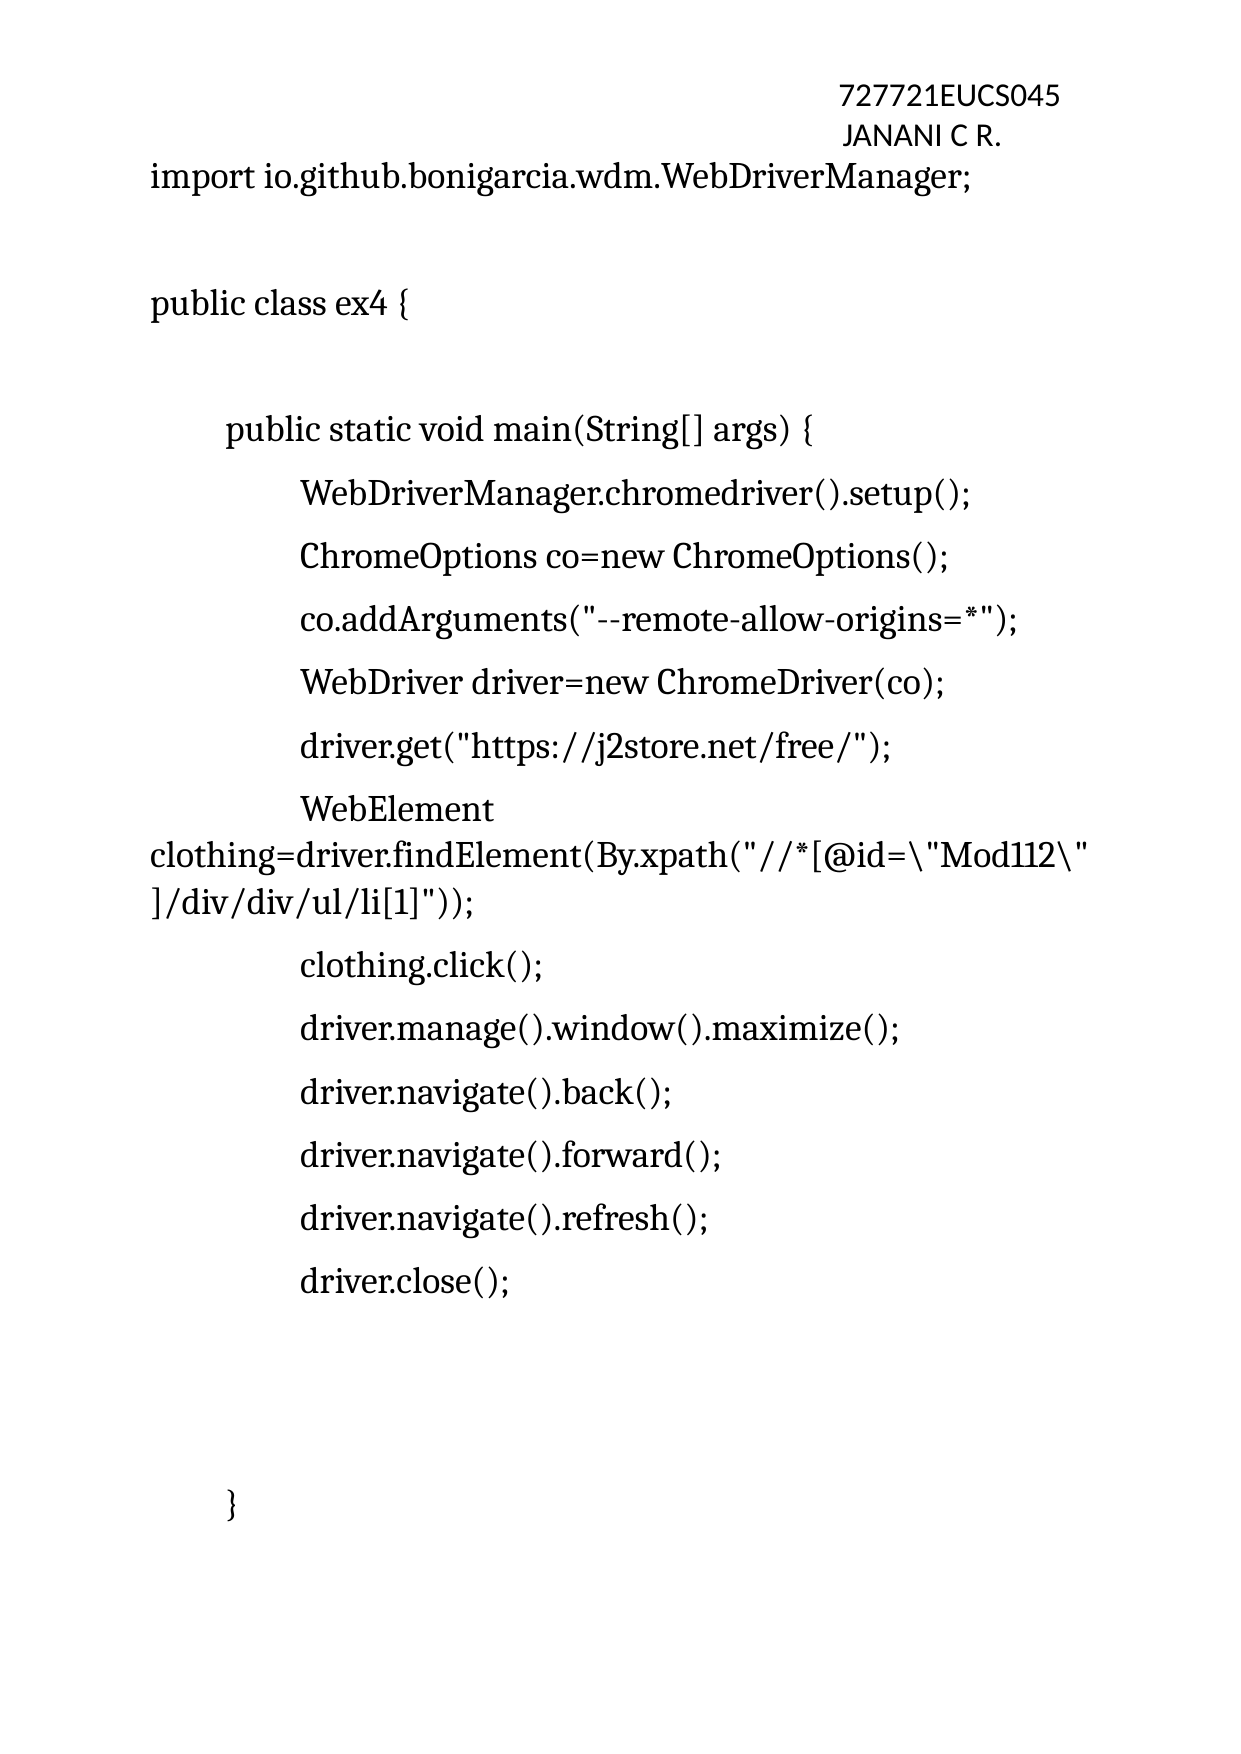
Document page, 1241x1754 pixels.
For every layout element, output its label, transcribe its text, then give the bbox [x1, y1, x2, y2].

text co.addArguments("--remote-allow-origins=*"); [150, 598, 1090, 641]
text driver.close(); [150, 1260, 1090, 1303]
text clothing.click(); [150, 944, 1090, 987]
text driver.get("https://j2store.net/free/"); [150, 724, 1090, 767]
text WebDriver driver=new ChromeDriver(co); [150, 661, 1090, 704]
text WebElement clothing=driver.findElement(By.xpath("//*[@id=\"Mod112\"]/div/div/ul/li[1]")); [150, 787, 1090, 924]
text driver.navigate().refresh(); [150, 1197, 1090, 1240]
text driver.navigate().forward(); [150, 1133, 1090, 1177]
text ChromeOptions co=new ChromeOptions(); [150, 534, 1090, 578]
text import io.github.bonigarcia.wdm.WebDriverManager; [150, 155, 1090, 198]
text public static void main(String[] args) { [150, 408, 1090, 451]
text public class ex4 { [150, 282, 1090, 325]
text driver.navigate().back(); [150, 1070, 1090, 1113]
text driver.manage().window().maximize(); [150, 1007, 1090, 1050]
text } [150, 1483, 1090, 1526]
text WebDriverManager.chromedriver().setup(); [150, 471, 1090, 514]
